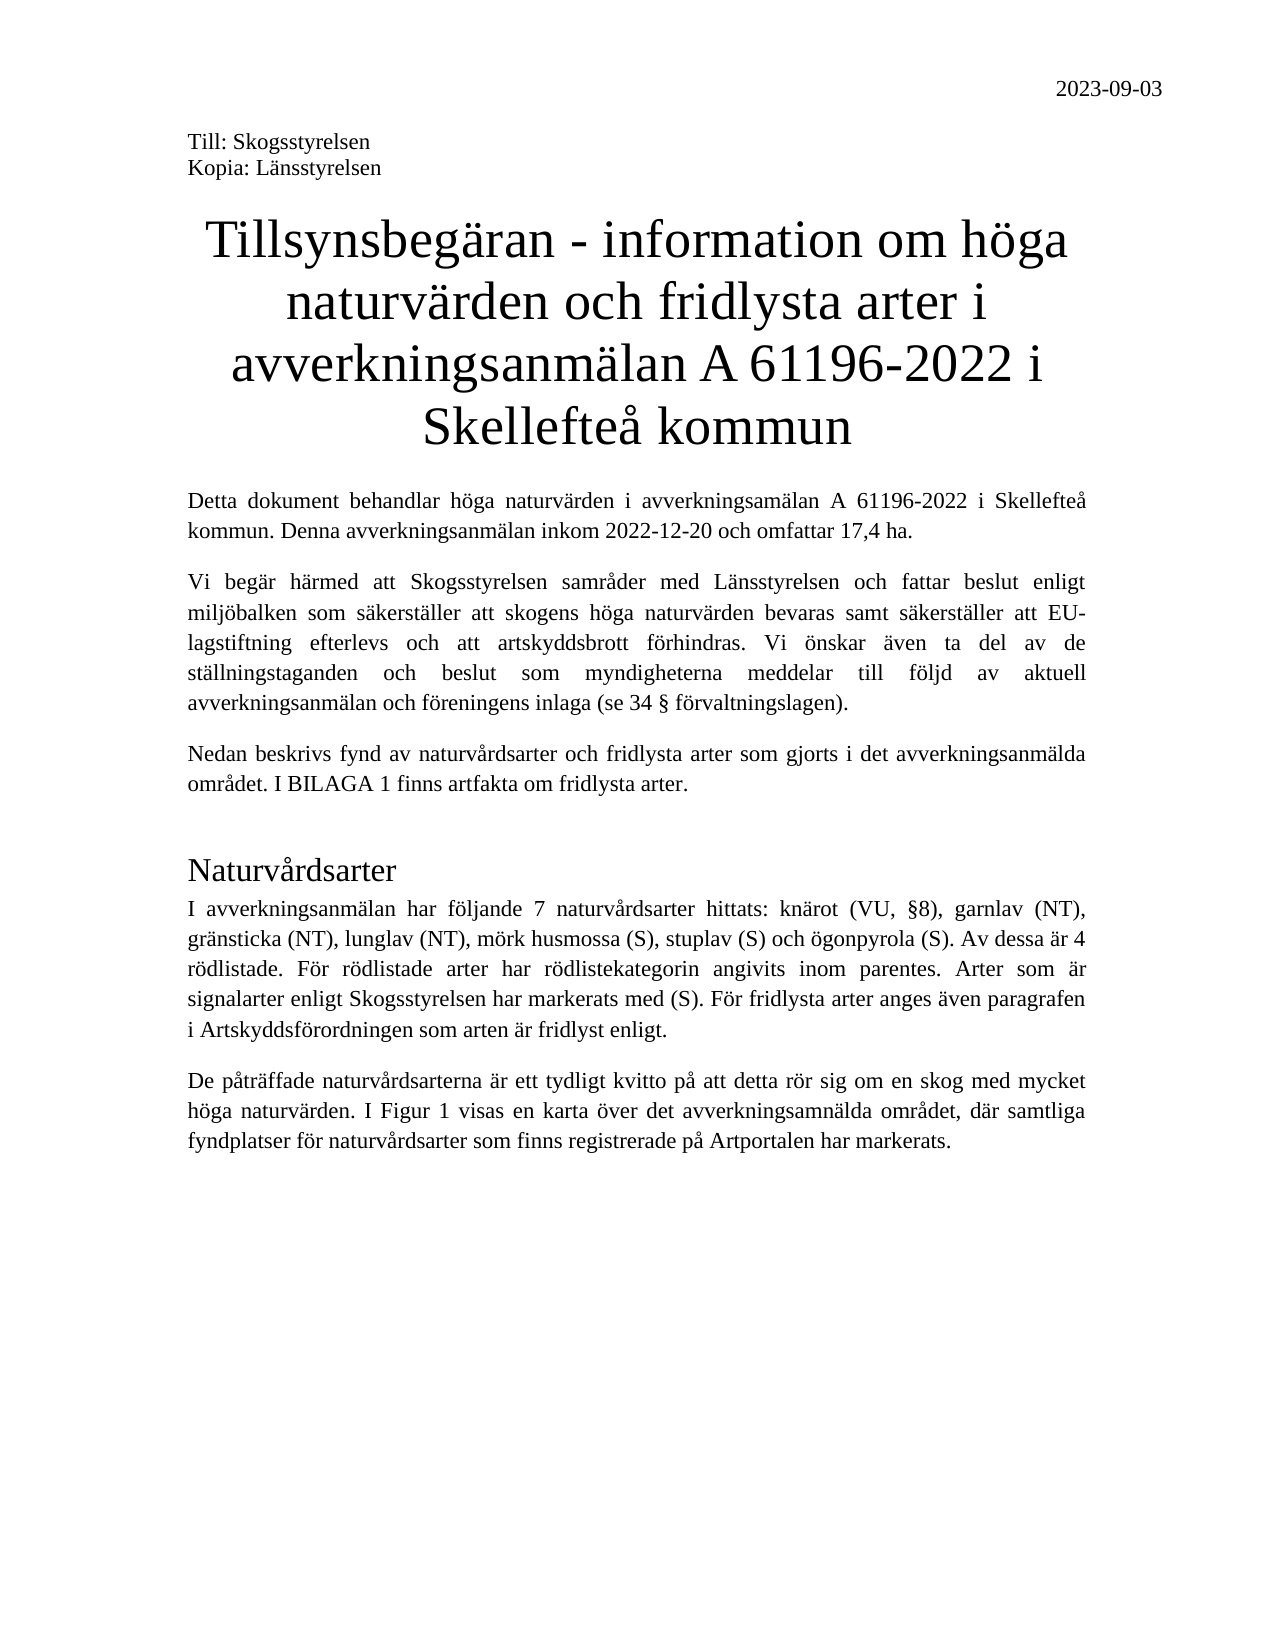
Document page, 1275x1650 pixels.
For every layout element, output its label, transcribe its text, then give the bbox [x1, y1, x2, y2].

text Nedan beskrivs fynd av naturvårdsarter och fridlysta arter som gjorts i det avverkningsanmälda området. I BILAGA 1 finns artfakta om fridlysta arter. [187, 740, 1087, 797]
text Vi begär härmed att Skogsstyrelsen samråder med Länsstyrelsen och fattar beslut enligt miljöbalken som säkerställer att skogens höga naturvärden bevaras samt säkerställer att EU-lagstiftning efterlevs och att artskyddsbrott förhindras. Vi önskar även ta del av de ställningstaganden och beslut som myndigheterna meddelar till följd av aktuell avverkningsanmälan och föreningens inlaga (se 34 § förvaltningslagen). [187, 568, 1087, 716]
text Detta dokument behandlar höga naturvärden i avverkningsamälan A 61196-2022 i Skellefteå kommun. Denna avverkningsanmälan inkom 2022-12-20 och omfattar 17,4 ha. [187, 487, 1087, 544]
title Tillsynsbegäran - information om höga naturvärden och fridlysta arter i avverkningsanmälan A 61196-2022 i Skellefteå kommun [187, 207, 1087, 456]
subtitle Naturvårdsarter [187, 851, 1087, 889]
text De påträffade naturvårdsarterna är ett tydligt kvitto på att detta rör sig om en skog med mycket höga naturvärden. I Figur 1 visas en karta över det avverkningsamnälda området, där samtliga fyndplatser för naturvårdsarter som finns registrerade på Artportalen har markerats. [187, 1067, 1087, 1153]
text I avverkningsanmälan har följande 7 naturvårdsarter hittats: knärot (VU, §8), garnlav (NT), gränsticka (NT), lunglav (NT), mörk husmossa (S), stuplav (S) och ögonpyrola (S). Av dessa är 4 rödlistade. För rödlistade arter har rödlistekategorin angivits inom parentes. Arter som är signalarter enligt Skogsstyrelsen har markerats med (S). För fridlysta arter anges även paragrafen i Artskyddsförordningen som arten är fridlyst enligt. [187, 895, 1087, 1042]
